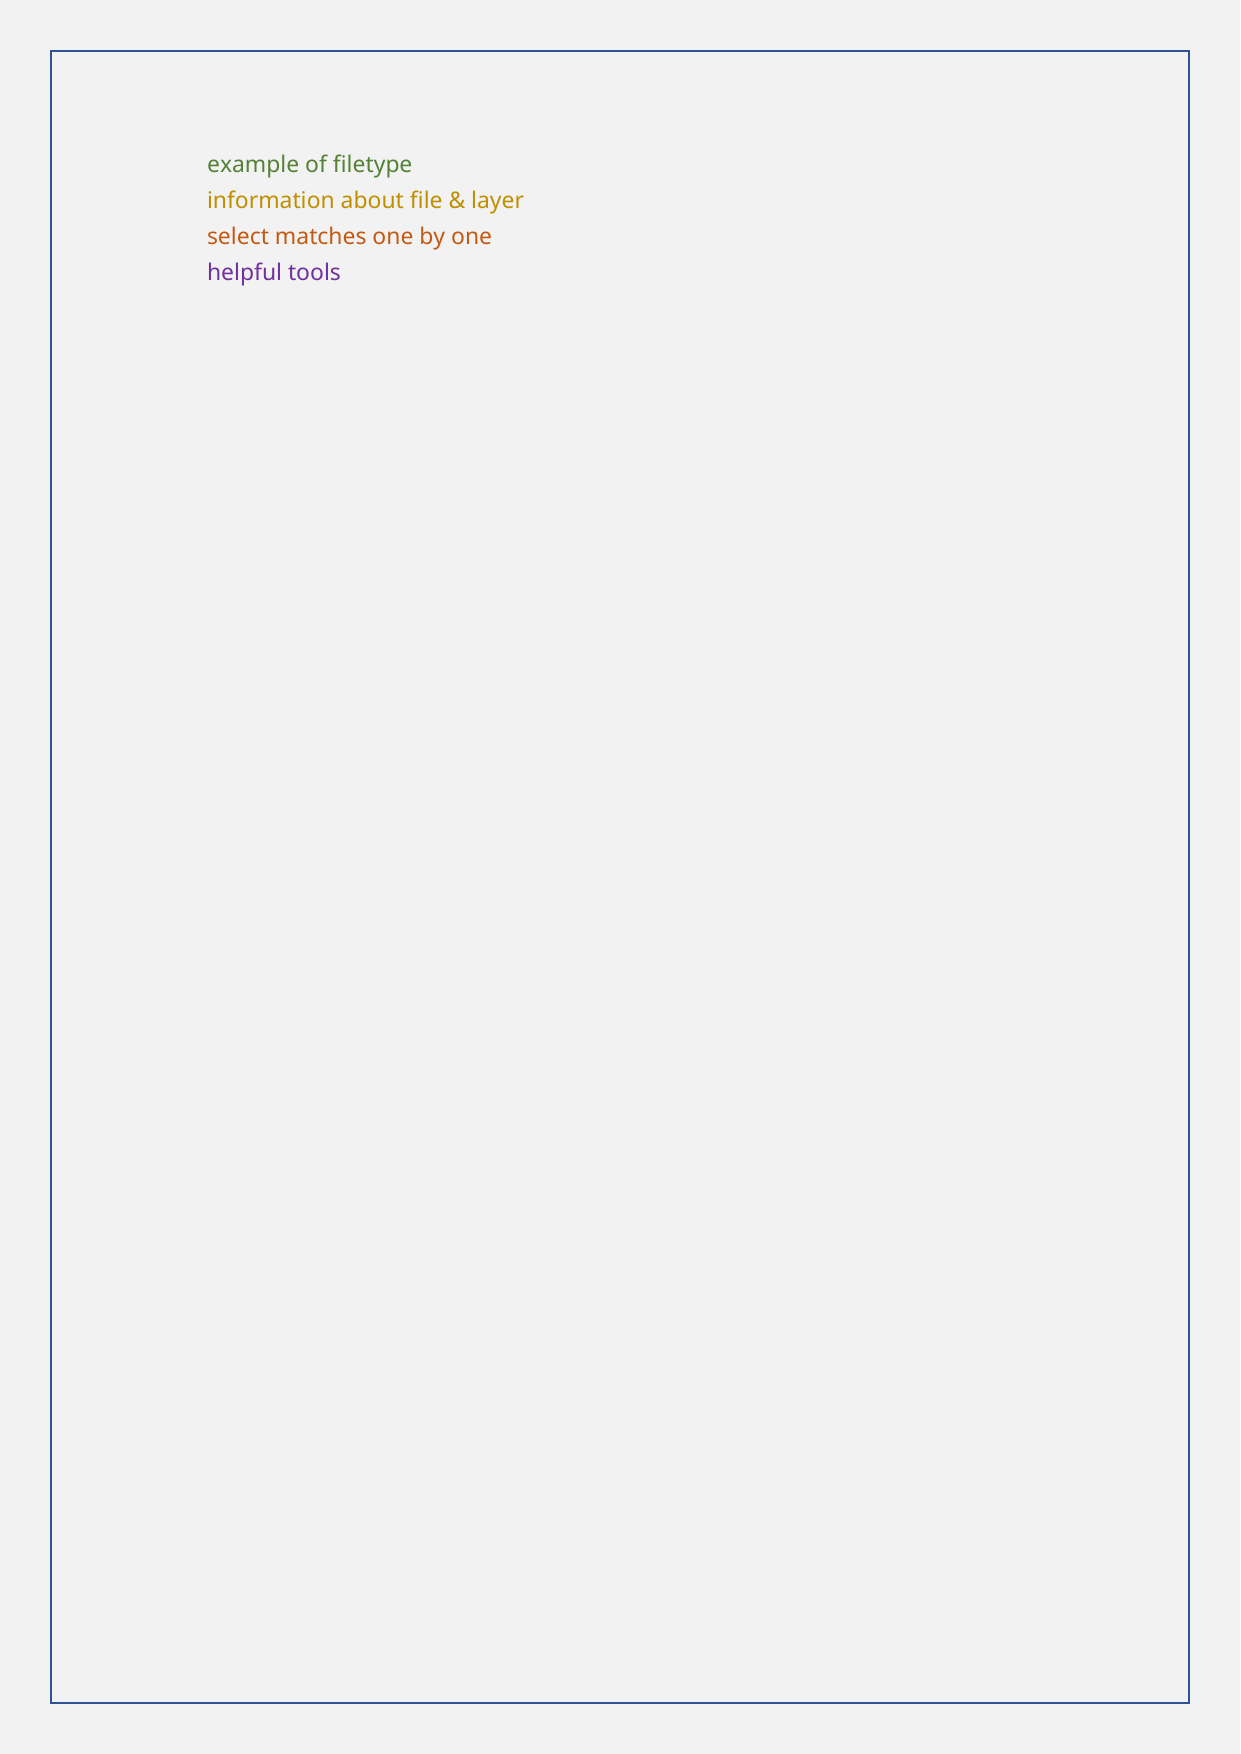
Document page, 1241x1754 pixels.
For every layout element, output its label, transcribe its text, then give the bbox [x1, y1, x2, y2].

text example of filetype [148, 148, 1092, 179]
text information about file & layer [148, 184, 1092, 215]
text select matches one by one [148, 219, 1092, 251]
text helpful tools [148, 256, 1092, 287]
